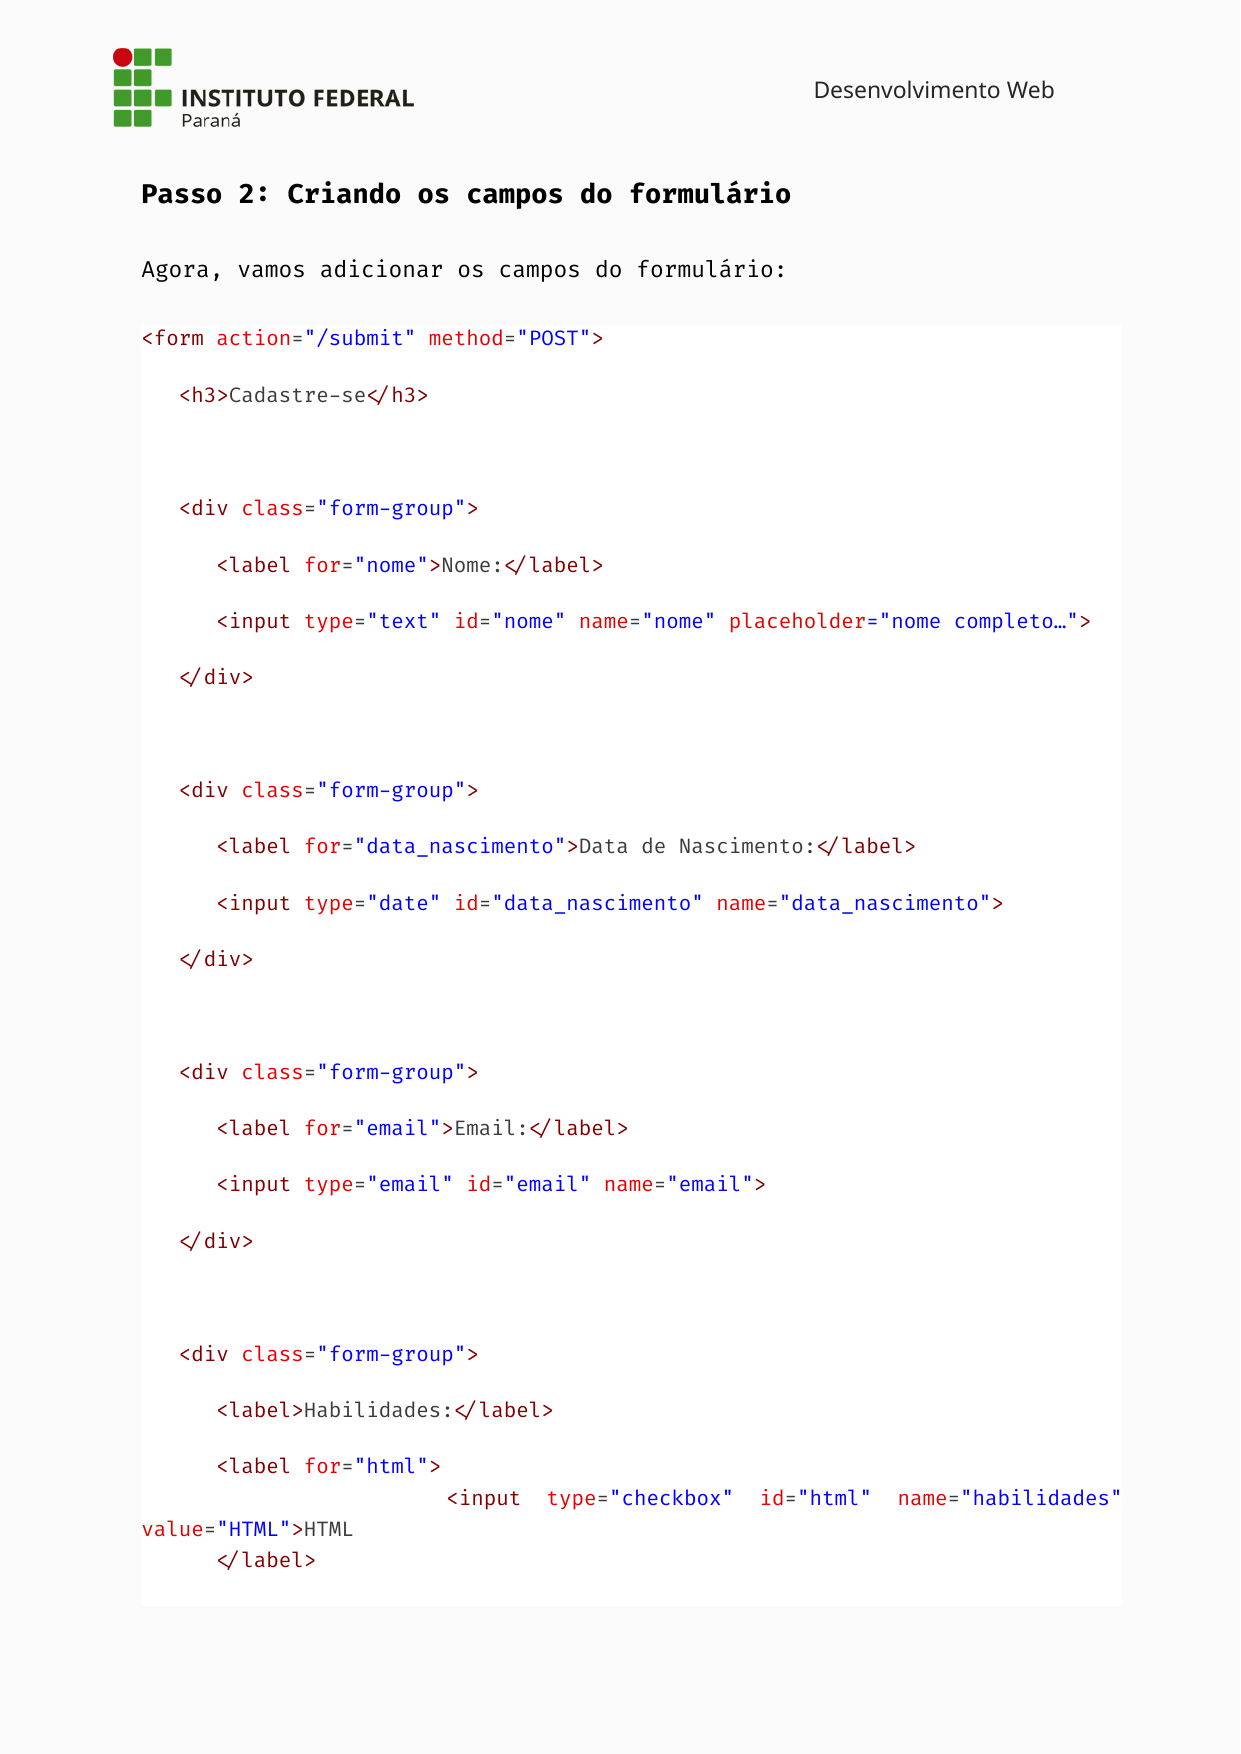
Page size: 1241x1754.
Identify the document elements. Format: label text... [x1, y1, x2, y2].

text <label for="nome">Nome:</label> [141, 551, 1122, 579]
text <div class="form-group"> [141, 495, 1122, 522]
text <label for="data_nascimento">Data de Nascimento:</label> [141, 833, 1122, 860]
text <label for="email">Email:</label> [141, 1115, 1122, 1142]
text <div class="form-group"> [141, 1340, 1122, 1368]
text <input type="date" id="data_nascimento" name="data_nascimento"> [141, 889, 1122, 917]
text <label for="html"> [141, 1453, 1122, 1480]
text <input type="text" id="nome" name="nome" placeholder="nome completo…"> [141, 608, 1122, 635]
picture [110, 23, 417, 150]
text <input type="email" id="email" name="email"> [141, 1171, 1122, 1198]
text <h3>Cadastre-se</h3> [141, 381, 1122, 409]
text Agora, vamos adicionar os campos do formulário: [141, 255, 1122, 285]
text <input type="checkbox" id="html" name="habilidades" value="HTML">HTML [141, 1484, 1122, 1543]
text </div> [141, 664, 1122, 691]
text </label> [141, 1547, 1122, 1574]
text <div class="form-group"> [141, 1058, 1122, 1086]
text <form action="/submit" method="POST"> [141, 325, 1122, 352]
text </div> [141, 1228, 1122, 1255]
text Passo 2: Criando os campos do formulário [141, 177, 1122, 212]
text </div> [141, 946, 1122, 973]
text <label>Habilidades:</label> [141, 1397, 1122, 1424]
text <div class="form-group"> [141, 777, 1122, 804]
